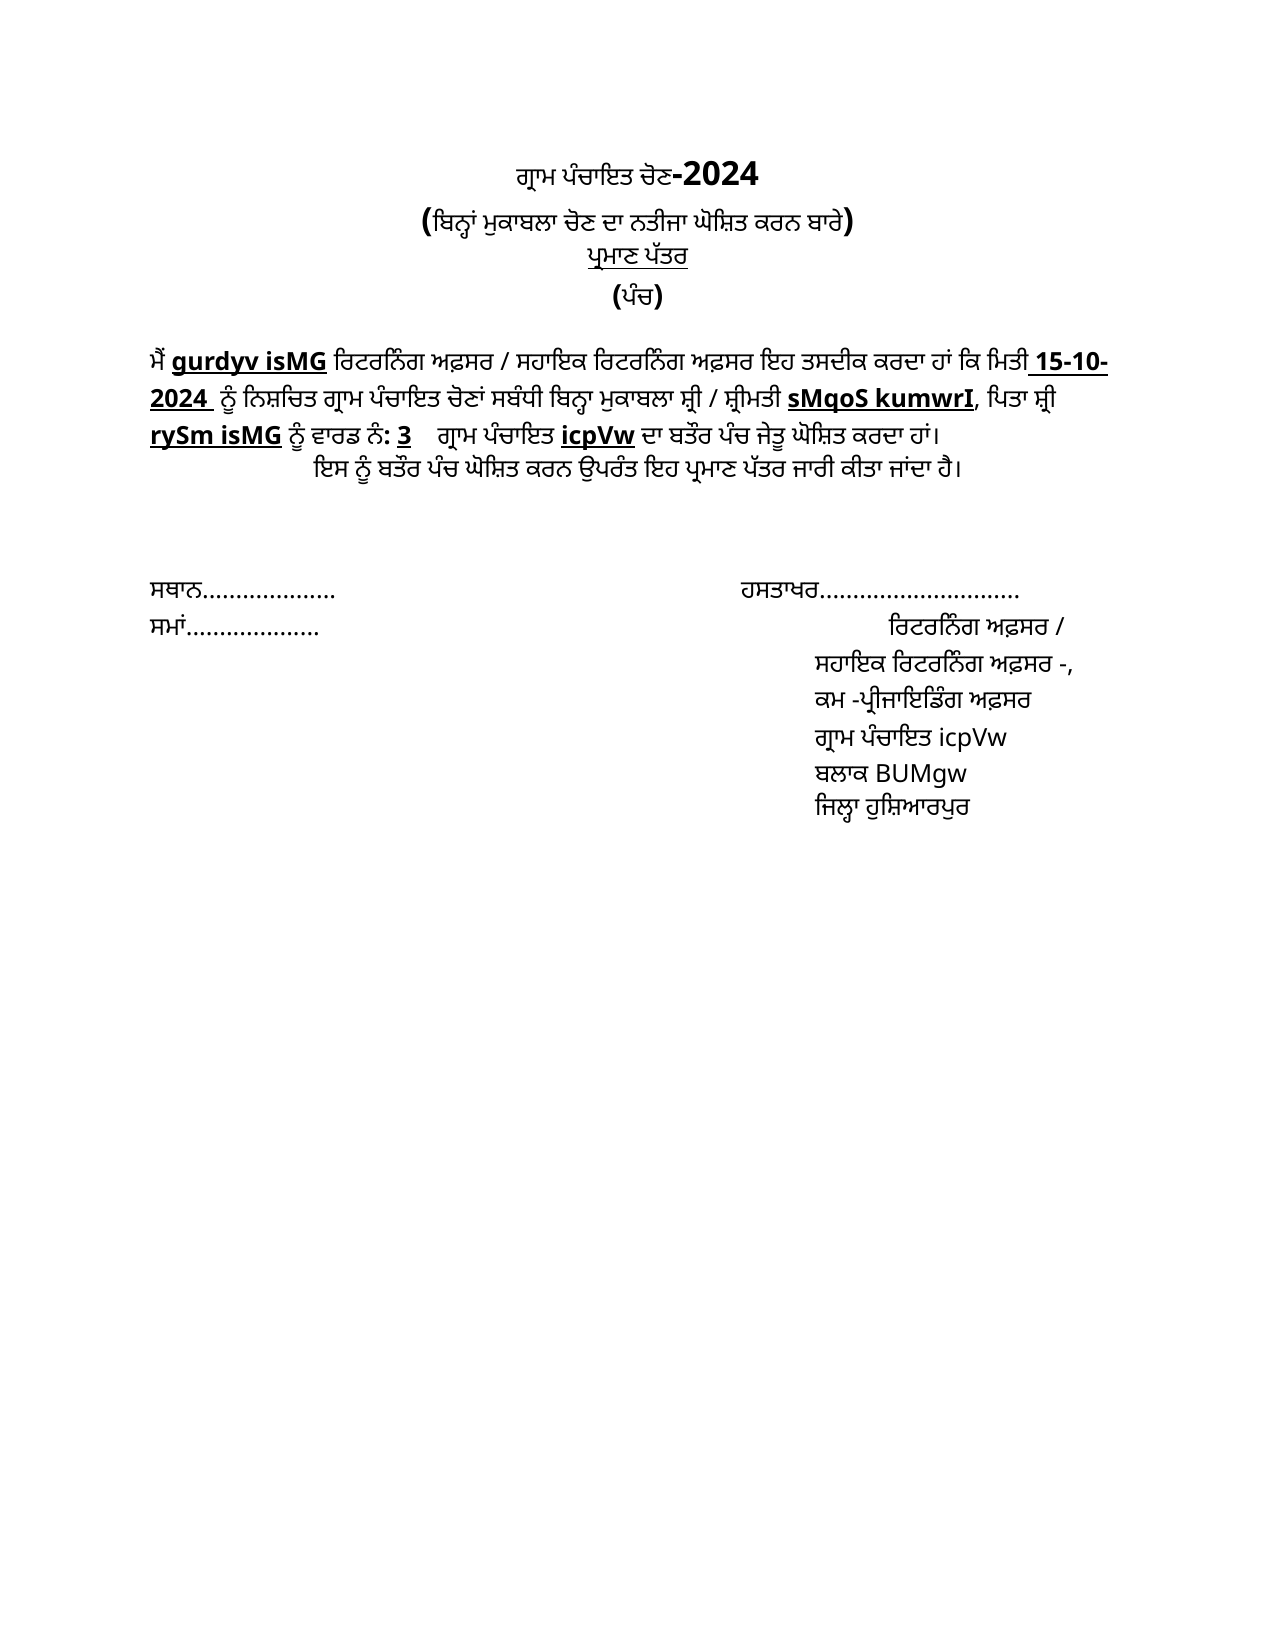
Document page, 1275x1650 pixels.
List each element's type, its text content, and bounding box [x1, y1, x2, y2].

text ਕਮ -ਪ੍ਰੀਜਾਇਡਿੰਗ ਅਫ਼ਸਰ [150, 679, 1125, 713]
text ਜਿਲ੍ਹਾ ਹੁਸ਼ਿਆਰਪੁਰ [150, 782, 1125, 811]
text ਪ੍ਰਮਾਣ ਪੱਤਰ [150, 241, 1125, 270]
text ਸਥਾਨ.................... ਹਸਤਾਖਰ.............................. [150, 577, 1125, 611]
text ਸਮਾਂ.................... ਰਿਟਰਨਿੰਗ ਅਫ਼ਸਰ / [150, 611, 1125, 645]
text (ਪੰਚ) [150, 270, 1125, 310]
text ਸਹਾਇਕ ਰਿਟਰਨਿੰਗ ਅਫ਼ਸਰ -, [150, 645, 1125, 679]
text ਮੈਂ gurdyv isMG ਰਿਟਰਨਿੰਗ ਅਫ਼ਸਰ / ਸਹਾਇਕ ਰਿਟਰਨਿੰਗ ਅਫ਼ਸਰ ਇਹ ਤਸਦੀਕ ਕਰਦਾ ਹਾਂ ਕਿ ਮਿਤੀ 15-10-2024 ਨੂੰ ਨਿਸ਼ਚਿਤ ਗ੍ਰਾਮ ਪੰਚਾਇਤ ਚੋਣਾਂ ਸਬੰਧੀ ਬਿਨ੍ਹਾ ਮੁਕਾਬਲਾ ਸ਼੍ਰੀ / ਸ਼੍ਰੀਮਤੀ sMqoS kumwrI, ਪਿਤਾ ਸ਼੍ਰੀ rySm isMG ਨੂੰ ਵਾਰਡ ਨੰ: 3 ਗ੍ਰਾਮ ਪੰਚਾਇਤ icpVw ਦਾ ਬਤੌਰ ਪੰਚ ਜੇਤੂ ਘੋਸ਼ਿਤ ਕਰਦਾ ਹਾਂ। [150, 344, 1125, 446]
text (ਬਿਨ੍ਹਾਂ ਮੁਕਾਬਲਾ ਚੋਣ ਦਾ ਨਤੀਜਾ ਘੋਸ਼ਿਤ ਕਰਨ ਬਾਰੇ) [150, 195, 1125, 241]
text ਬਲਾਕ BUMgw [150, 748, 1125, 782]
text ਇਸ ਨੂੰ ਬਤੌਰ ਪੰਚ ਘੋਸ਼ਿਤ ਕਰਨ ਉਪਰੰਤ ਇਹ ਪ੍ਰਮਾਣ ਪੱਤਰ ਜਾਰੀ ਕੀਤਾ ਜਾਂਦਾ ਹੈ। [150, 446, 1125, 475]
text ਗ੍ਰਾਮ ਪੰਚਾਇਤ icpVw [150, 713, 1125, 748]
text ਗ੍ਰਾਮ ਪੰਚਾਇਤ ਚੋਣ-2024 [150, 150, 1125, 195]
